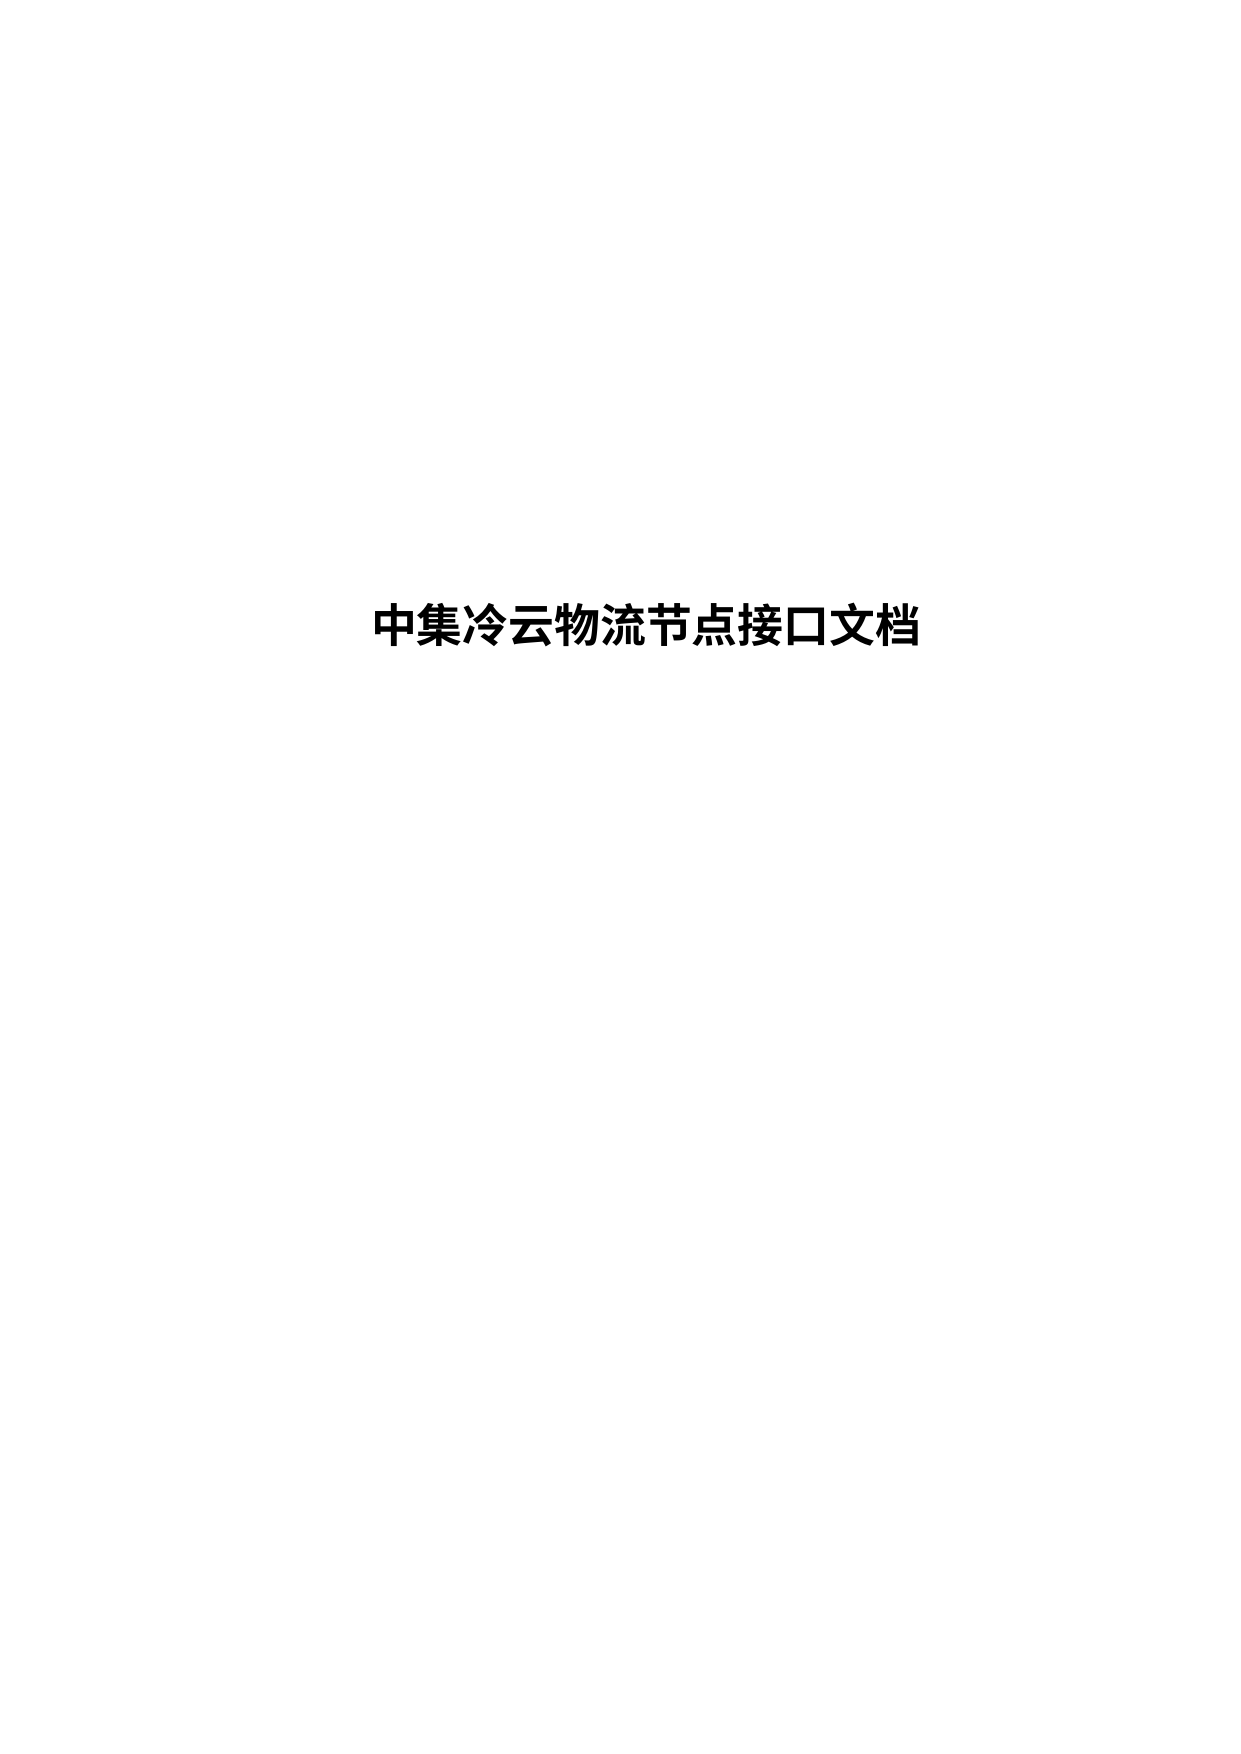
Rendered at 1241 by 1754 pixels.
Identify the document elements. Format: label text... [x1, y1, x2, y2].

subtitle 中集冷云物流节点接口文档 [187, 574, 1053, 672]
